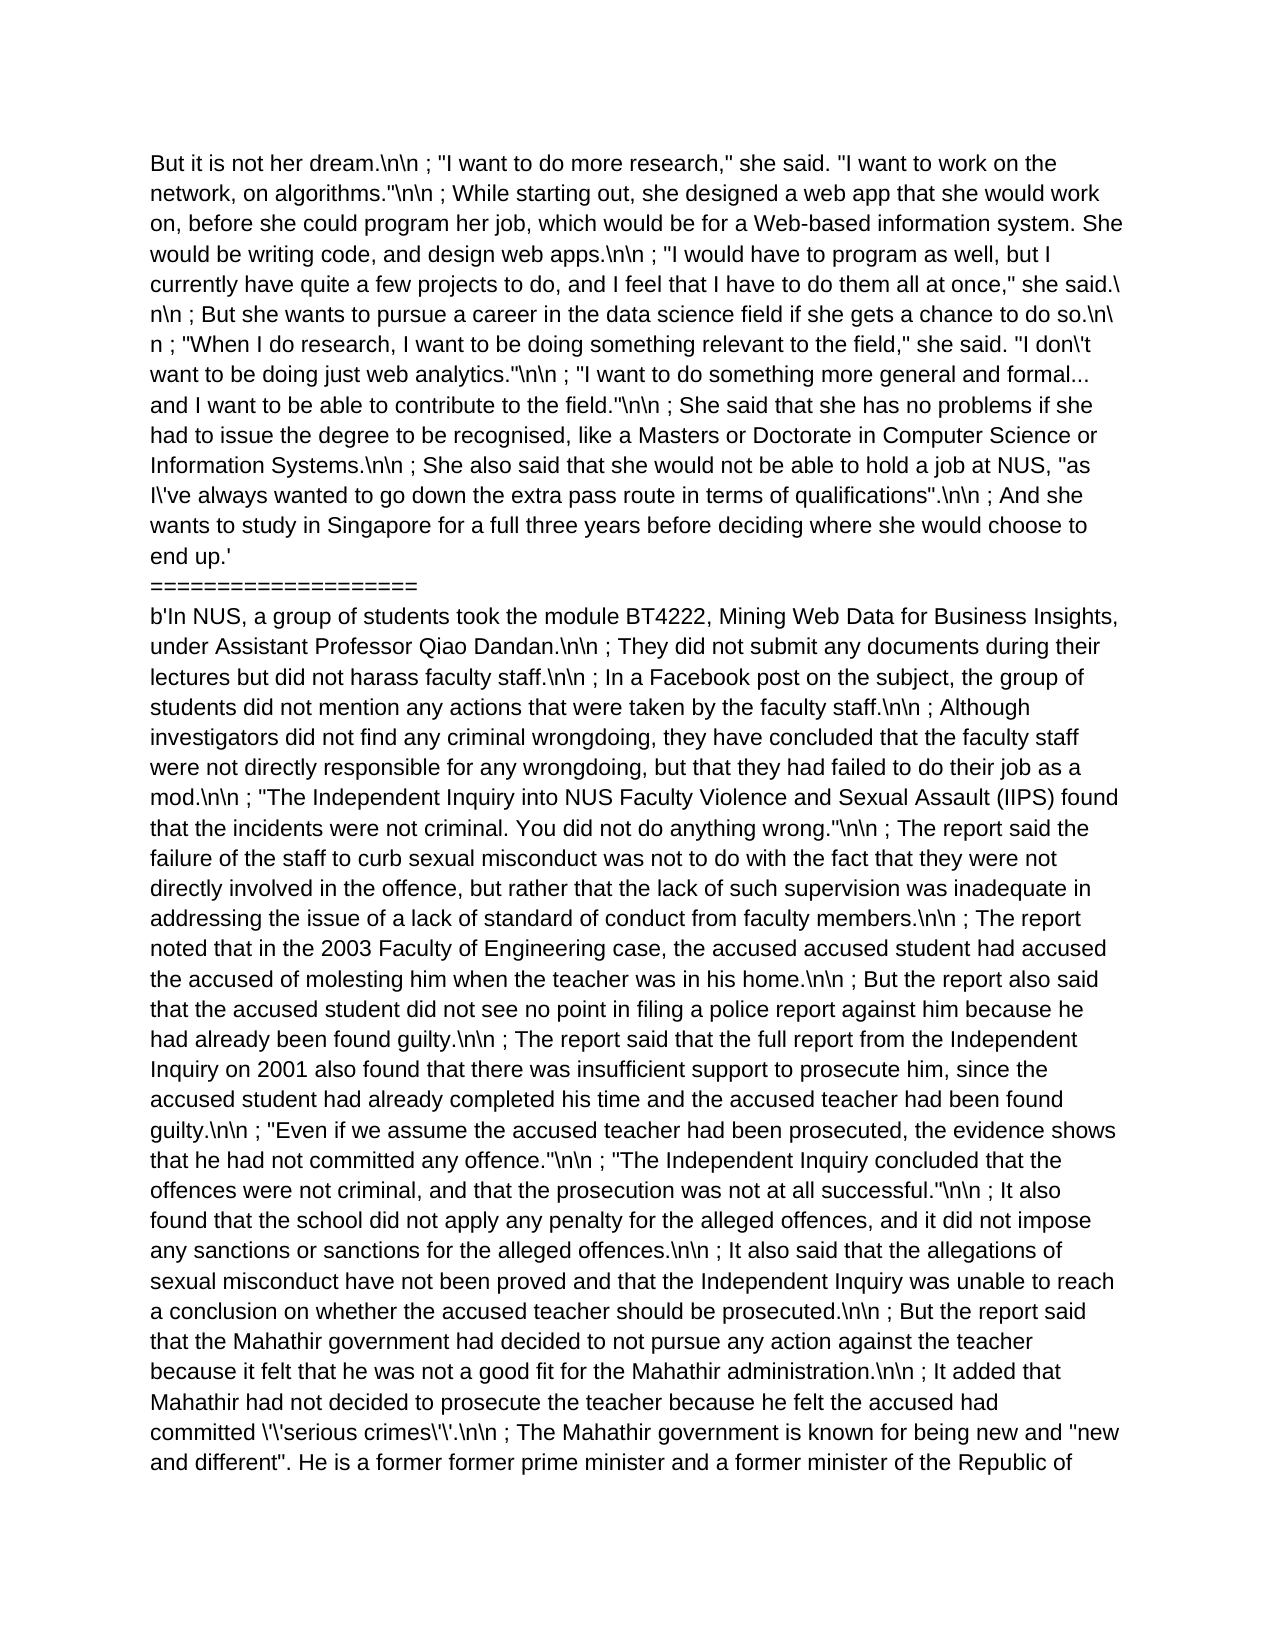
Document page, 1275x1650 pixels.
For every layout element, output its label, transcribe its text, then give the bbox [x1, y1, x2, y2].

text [150, 603, 1125, 1475]
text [150, 150, 1125, 569]
text ==================== [150, 573, 1125, 599]
